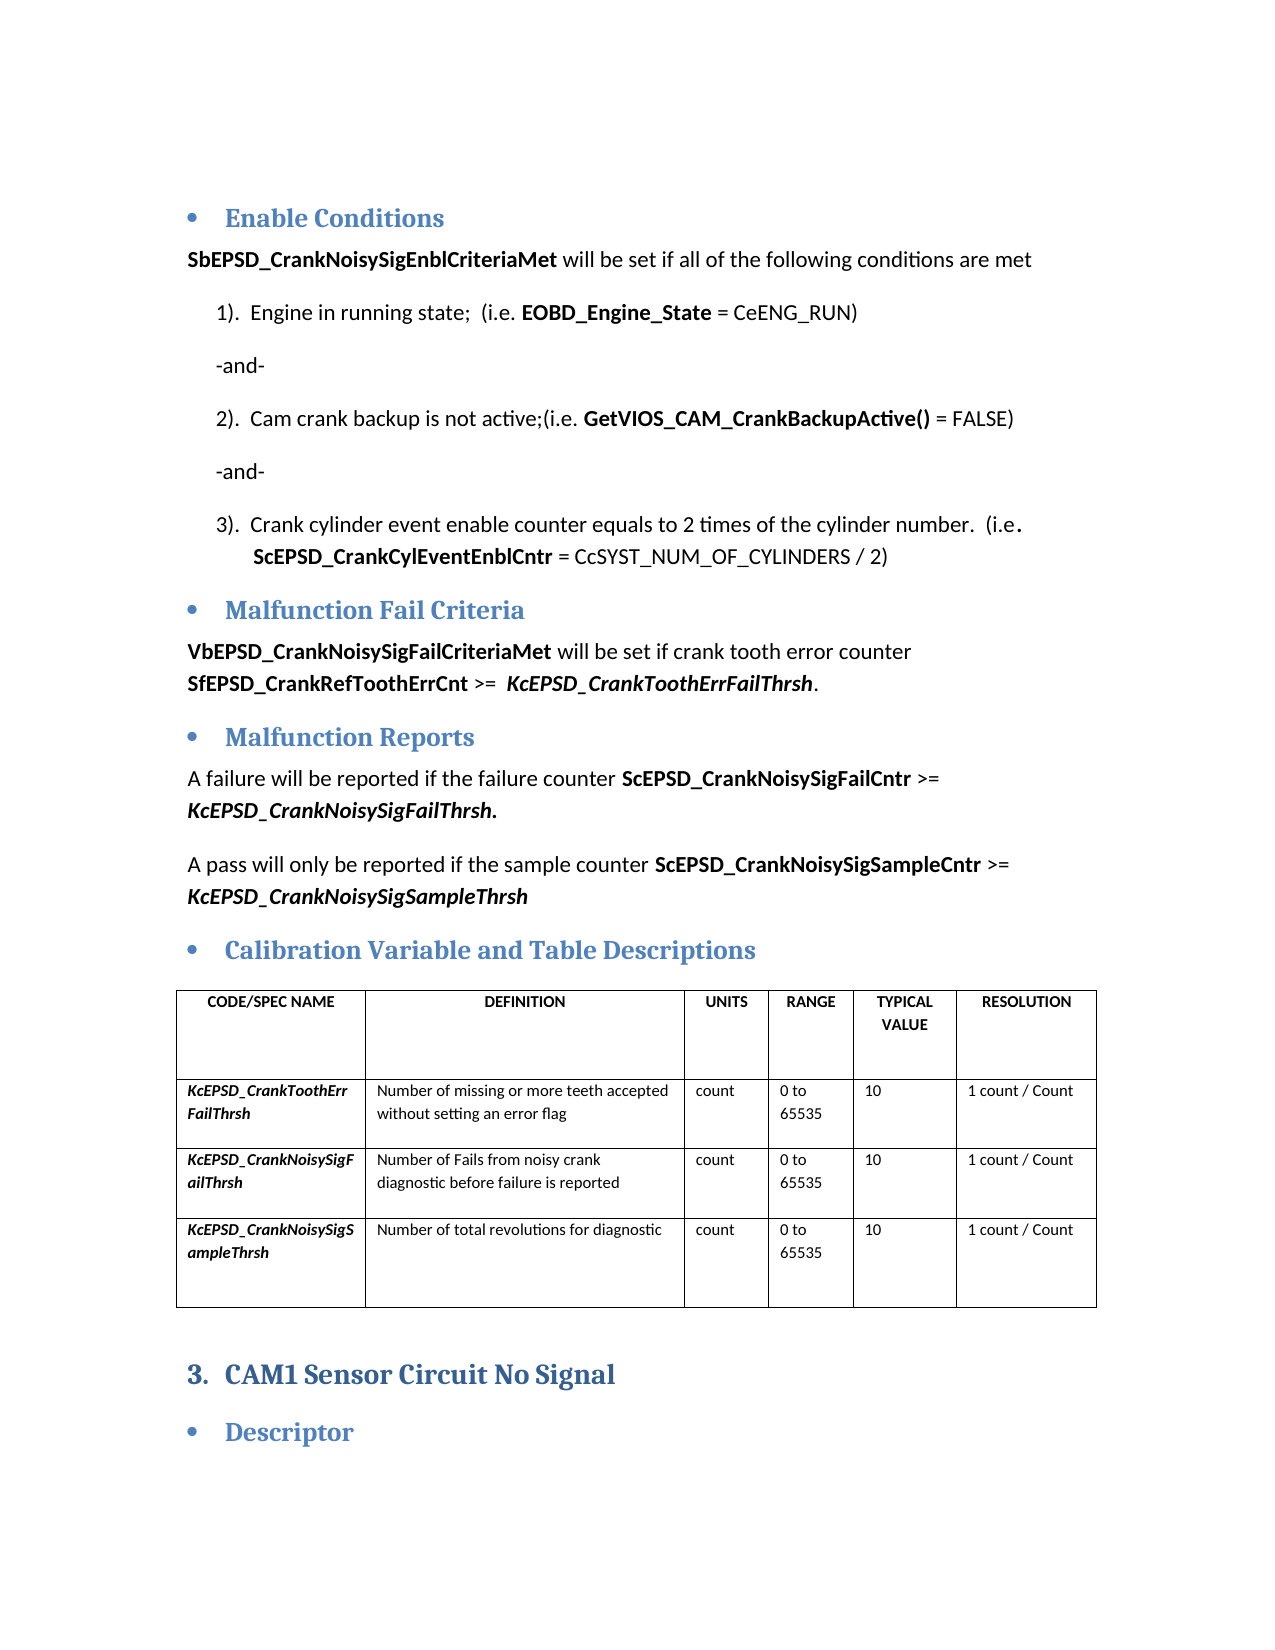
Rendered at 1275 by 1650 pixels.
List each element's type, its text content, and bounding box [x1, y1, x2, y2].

subtitle Enable Conditions [187, 203, 1087, 234]
table_cell 10 [854, 1149, 956, 1218]
table_header RANGE [769, 991, 853, 1079]
text SbEPSD_CrankNoisySigEnblCriteriaMet will be set if all of the following conditions are met [187, 245, 1087, 273]
table_cell count [685, 1080, 768, 1148]
table_cell 0 to 65535 [769, 1149, 853, 1218]
text 2). Cam crank backup is not active;(i.e. GetVIOS_CAM_CrankBackupActive() = FALSE) [216, 404, 1087, 432]
subtitle Calibration Variable and Table Descriptions [187, 935, 1087, 966]
text -and- [216, 457, 1087, 485]
table_cell 10 [854, 1080, 956, 1148]
table_cell count [685, 1219, 768, 1307]
table_cell Number of total revolutions for diagnostic [366, 1219, 684, 1307]
table_cell KcEPSD_CrankNoisySigFailThrsh [177, 1149, 365, 1218]
table_header UNITS [685, 991, 768, 1079]
table_header CODE/SPEC NAME [177, 991, 365, 1079]
table_cell Number of missing or more teeth accepted without setting an error flag [366, 1080, 684, 1148]
table_cell KcEPSD_CrankNoisySigSampleThrsh [177, 1219, 365, 1307]
subtitle Malfunction Reports [187, 722, 1087, 754]
table_cell 1 count / Count [957, 1149, 1096, 1218]
text A failure will be reported if the failure counter ScEPSD_CrankNoisySigFailCntr >= KcEPSD_CrankNoisySigFailThrsh. [187, 764, 1087, 825]
table_cell KcEPSD_CrankToothErrFailThrsh [177, 1080, 365, 1148]
table_cell 0 to 65535 [769, 1219, 853, 1307]
subtitle CAM1 Sensor Circuit No Signal [187, 1358, 1087, 1391]
subtitle Malfunction Fail Criteria [187, 595, 1087, 626]
text 1). Engine in running state; (i.e. EOBD_Engine_State = CeENG_RUN) [216, 298, 1087, 326]
text A pass will only be reported if the sample counter ScEPSD_CrankNoisySigSampleCntr >= KcEPSD_CrankNoisySigSampleThrsh [187, 850, 1087, 910]
table_cell 10 [854, 1219, 956, 1307]
table_header TYPICAL VALUE [854, 991, 956, 1079]
table_header DEFINITION [366, 991, 684, 1079]
table_header RESOLUTION [957, 991, 1096, 1079]
table_cell Number of Fails from noisy crank diagnostic before failure is reported [366, 1149, 684, 1218]
text 3). Crank cylinder event enable counter equals to 2 times of the cylinder number. (i.e. ScEPSD_CrankCylEventEnblCntr = CcSYST_NUM_OF_CYLINDERS / 2) [216, 510, 1087, 570]
text -and- [216, 351, 1087, 379]
subtitle Descriptor [187, 1417, 1087, 1448]
text VbEPSD_CrankNoisySigFailCriteriaMet will be set if crank tooth error counter SfEPSD_CrankRefToothErrCnt >= KcEPSD_CrankToothErrFailThrsh. [187, 637, 1087, 697]
table_cell 1 count / Count [957, 1080, 1096, 1148]
table_cell count [685, 1149, 768, 1218]
table_cell 0 to 65535 [769, 1080, 853, 1148]
table_cell 1 count / Count [957, 1219, 1096, 1307]
